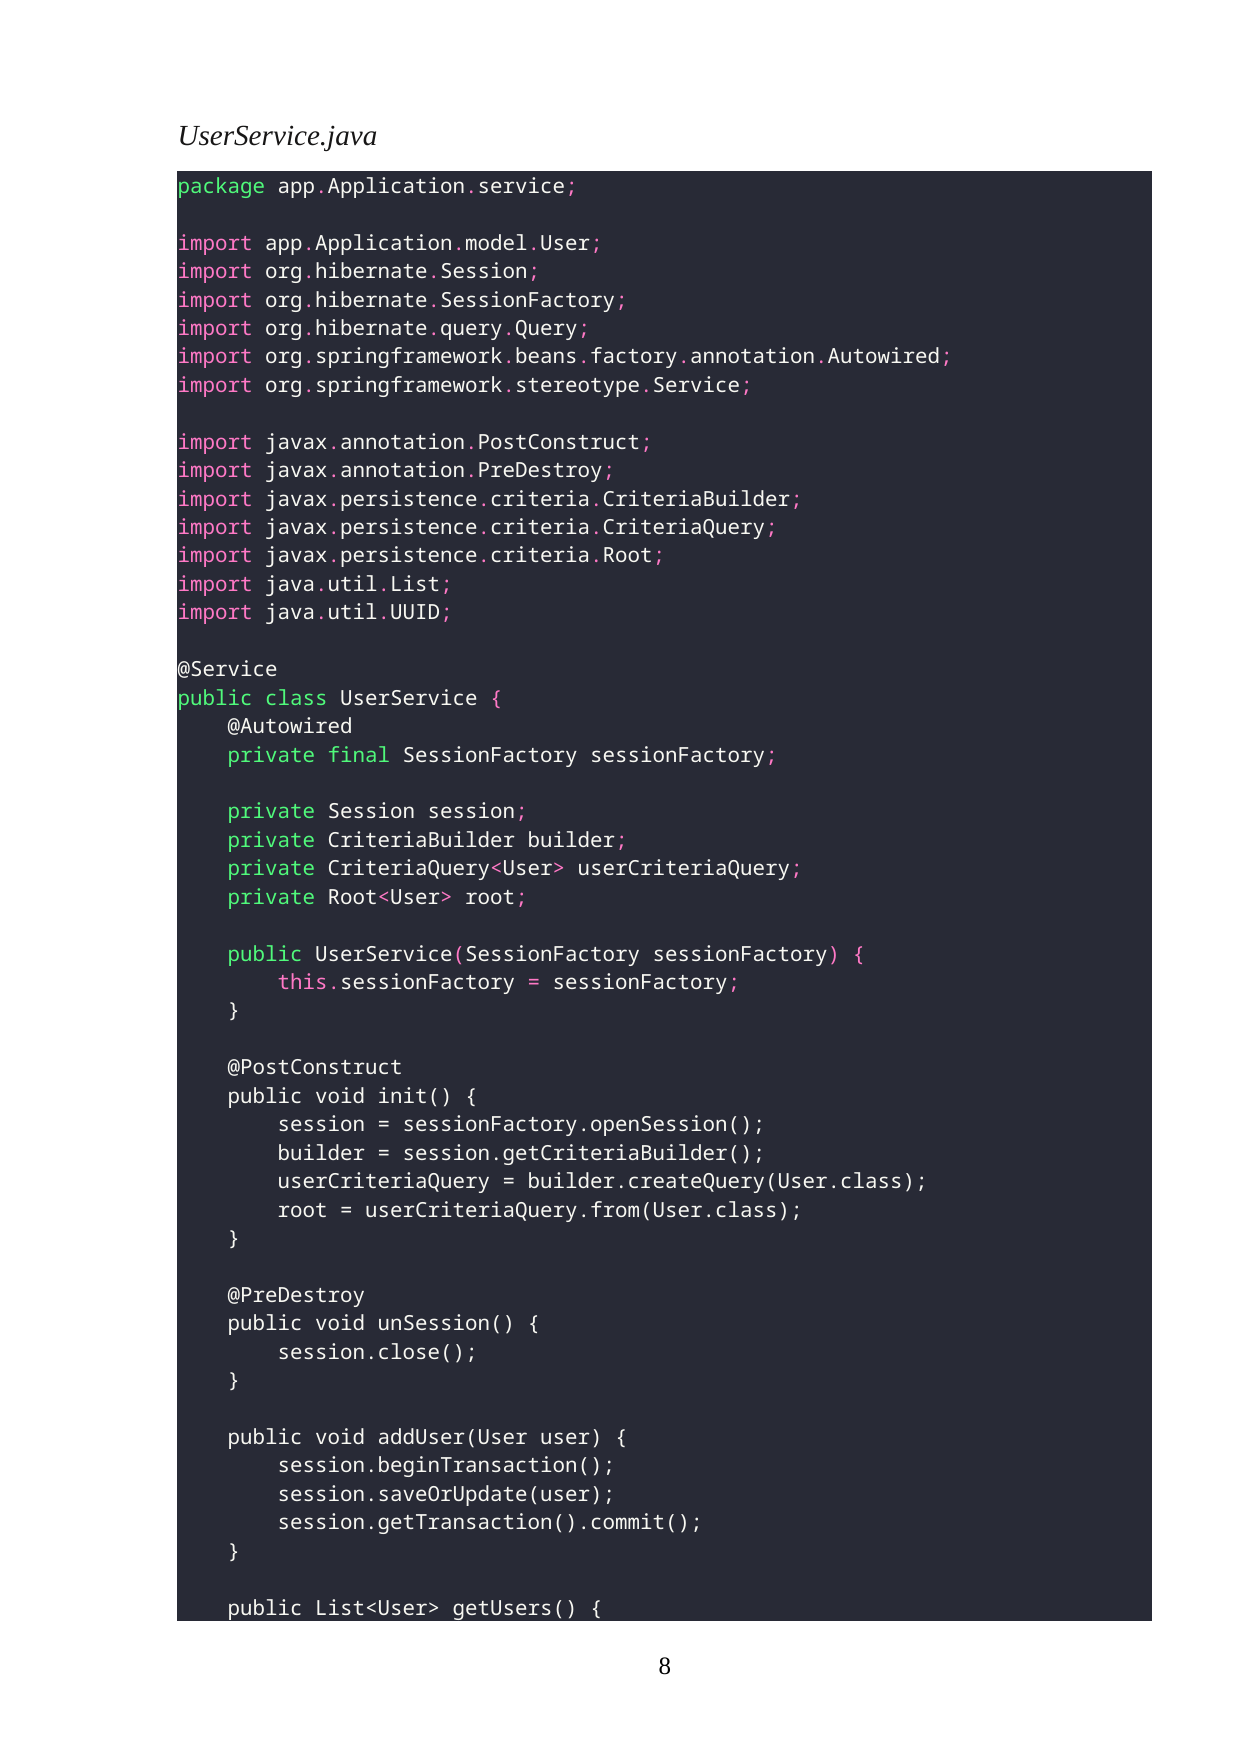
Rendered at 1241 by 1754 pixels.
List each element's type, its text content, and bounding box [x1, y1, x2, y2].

text session = sessionFactory.openSession(); [177, 1109, 1152, 1138]
text } [177, 1223, 1152, 1252]
text public List<User> getUsers() { [177, 1593, 1152, 1621]
text import org.hibernate.SessionFactory; [177, 285, 1152, 313]
text private CriteriaQuery<User> userCriteriaQuery; [177, 853, 1152, 882]
text import javax.annotation.PostConstruct; [177, 427, 1152, 455]
text public UserService(SessionFactory sessionFactory) { [177, 939, 1152, 967]
text public void init() { [177, 1081, 1152, 1109]
text public void unSession() { [177, 1308, 1152, 1337]
text public class UserService { [177, 683, 1152, 711]
text import app.Application.model.User; [177, 228, 1152, 256]
text package app.Application.service; [177, 171, 1152, 199]
text import java.util.List; [177, 569, 1152, 597]
text this.sessionFactory = sessionFactory; [177, 967, 1152, 996]
text root = userCriteriaQuery.from(User.class); [177, 1195, 1152, 1223]
text UserService.java [177, 118, 1152, 152]
text session.close(); [177, 1337, 1152, 1365]
text import javax.persistence.criteria.Root; [177, 541, 1152, 569]
text import org.hibernate.Session; [177, 256, 1152, 285]
text import org.springframework.stereotype.Service; [177, 370, 1152, 398]
text @PreDestroy [177, 1280, 1152, 1308]
text userCriteriaQuery = builder.createQuery(User.class); [177, 1166, 1152, 1195]
text public void addUser(User user) { [177, 1422, 1152, 1451]
text private Session session; [177, 797, 1152, 825]
text import javax.persistence.criteria.CriteriaQuery; [177, 512, 1152, 541]
text import org.springframework.beans.factory.annotation.Autowired; [177, 342, 1152, 370]
text private Root<User> root; [177, 882, 1152, 910]
text session.saveOrUpdate(user); [177, 1479, 1152, 1507]
text @PostConstruct [177, 1052, 1152, 1081]
text private CriteriaBuilder builder; [177, 825, 1152, 853]
text import org.hibernate.query.Query; [177, 313, 1152, 342]
text import java.util.UUID; [177, 597, 1152, 626]
text private final SessionFactory sessionFactory; [177, 740, 1152, 768]
text session.getTransaction().commit(); [177, 1507, 1152, 1536]
text builder = session.getCriteriaBuilder(); [177, 1138, 1152, 1166]
text } [177, 1365, 1152, 1394]
text import javax.persistence.criteria.CriteriaBuilder; [177, 484, 1152, 512]
text import javax.annotation.PreDestroy; [177, 455, 1152, 484]
text } [177, 1536, 1152, 1564]
text } [177, 996, 1152, 1024]
text @Service [177, 654, 1152, 683]
text @Autowired [177, 711, 1152, 740]
text session.beginTransaction(); [177, 1451, 1152, 1479]
